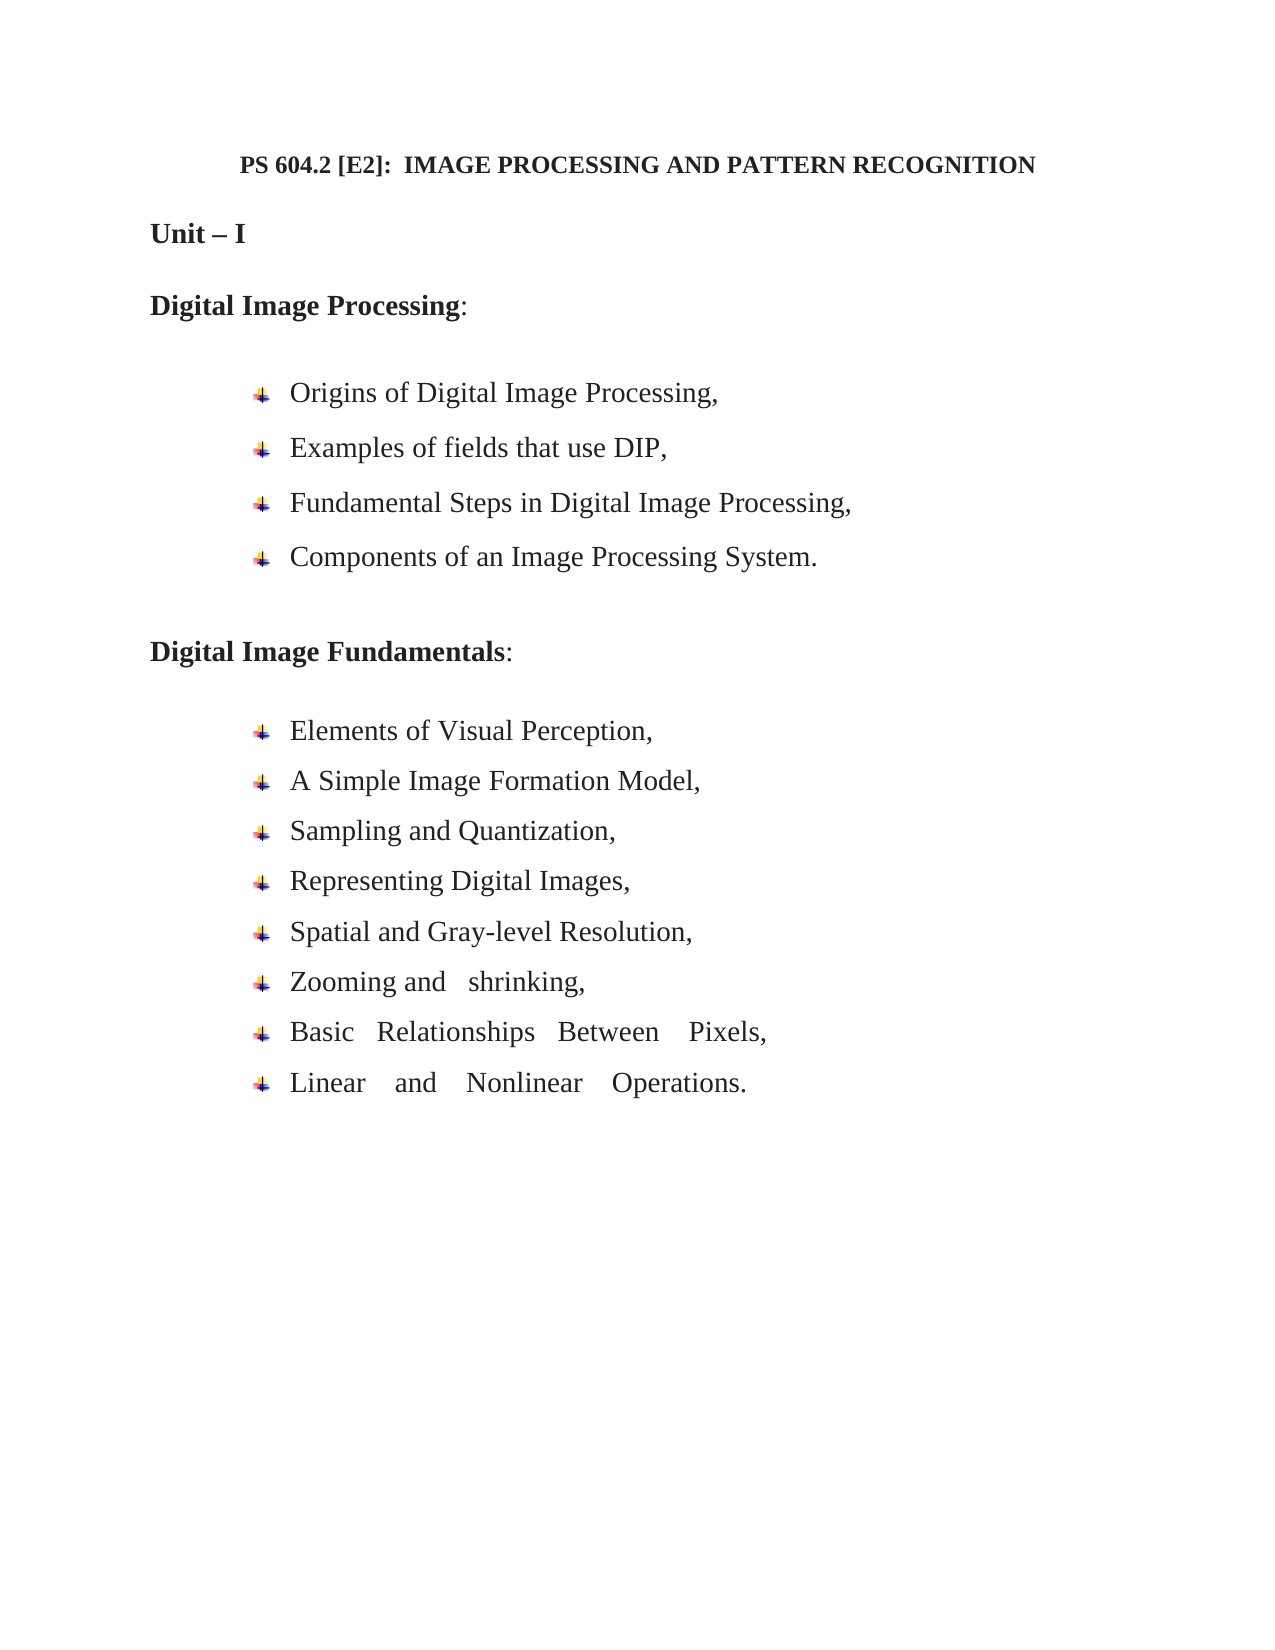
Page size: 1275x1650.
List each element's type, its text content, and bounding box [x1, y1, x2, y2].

list Zooming and shrinking, [252, 964, 1125, 998]
picture [253, 773, 270, 791]
picture [253, 550, 270, 567]
list A Simple Image Formation Model, [252, 763, 1125, 796]
list Basic Relationships Between Pixels, [252, 1014, 1125, 1048]
list Origins of Digital Image Processing, [252, 375, 1124, 409]
list Sampling and Quantization, [252, 813, 1125, 847]
text Digital Image Processing: [150, 288, 1124, 321]
picture [253, 723, 270, 740]
list Components of an Image Processing System. [252, 539, 1124, 573]
picture [253, 386, 270, 403]
list Elements of Visual Perception, [252, 713, 1125, 746]
picture [253, 1075, 270, 1092]
list Examples of fields that use DIP, [252, 430, 1124, 464]
list Fundamental Steps in Digital Image Processing, [252, 485, 1124, 518]
list Linear and Nonlinear Operations. [252, 1065, 1125, 1098]
text Digital Image Fundamentals: [150, 634, 1125, 667]
picture [253, 824, 270, 841]
picture [253, 1025, 270, 1042]
picture [253, 874, 270, 891]
picture [253, 495, 270, 512]
picture [253, 974, 270, 992]
picture [253, 924, 270, 942]
list Representing Digital Images, [252, 863, 1125, 897]
subtitle PS 604.2 [E2]: IMAGE PROCESSING AND PATTERN RECOGNITION [238, 150, 1037, 178]
list Spatial and Gray-level Resolution, [252, 914, 1125, 947]
subtitle Unit – I [150, 216, 684, 250]
picture [253, 440, 270, 458]
